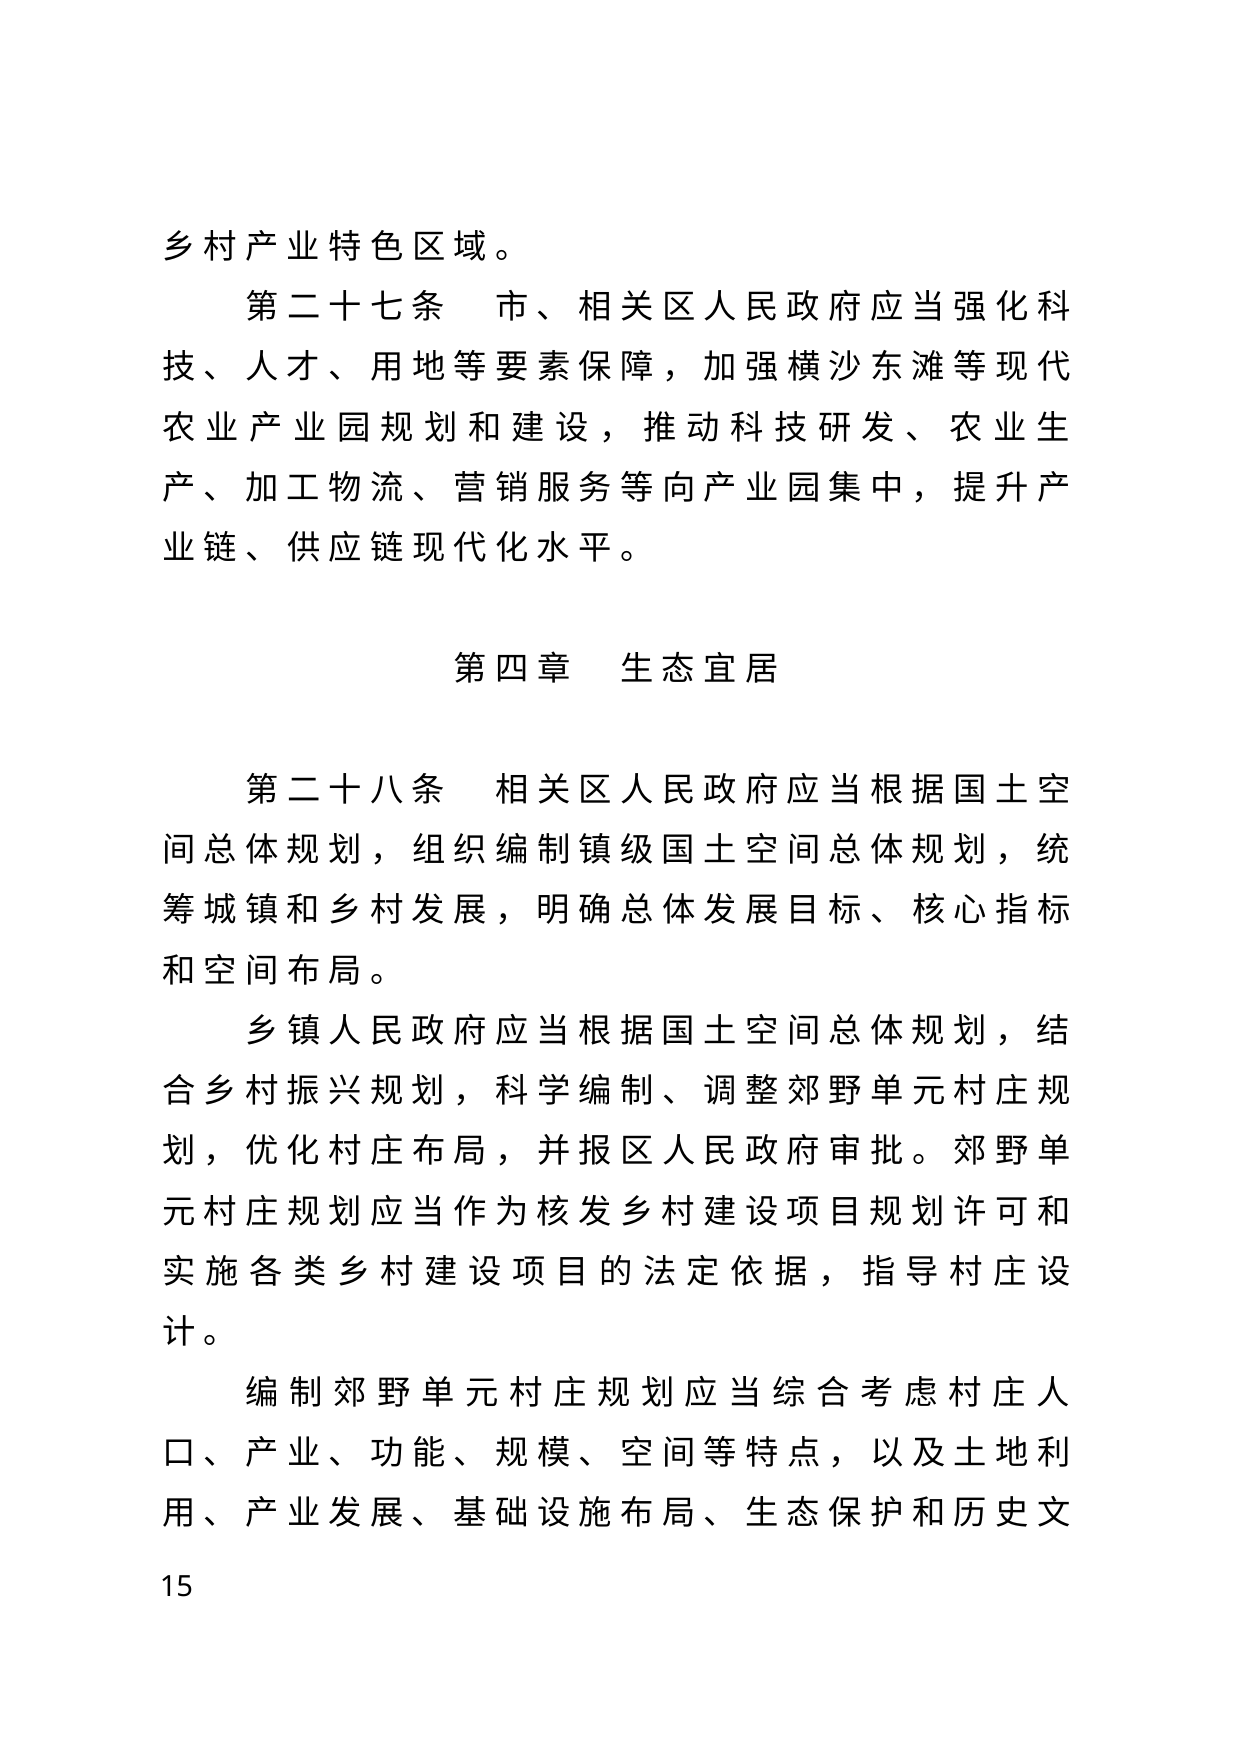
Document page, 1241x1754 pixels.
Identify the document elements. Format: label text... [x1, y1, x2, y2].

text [162, 1359, 1078, 1540]
text 第四章 生态宜居 [162, 636, 1078, 696]
text 第二十七条 市、相关区人民政府应当强化科技、人才、用地等要素保障，加强横沙东滩等现代农业产业园规划和建设，推动科技研发、农业生产、加工物流、营销服务等向产业园集中，提升产业链、供应链现代化水平。 [162, 274, 1078, 575]
text 乡镇人民政府应当根据国土空间总体规划，结合乡村振兴规划，科学编制、调整郊野单元村庄规划，优化村庄布局，并报区人民政府审批。郊野单元村庄规划应当作为核发乡村建设项目规划许可和实施各类乡村建设项目的法定依据，指导村庄设计。 [162, 998, 1078, 1359]
text 第二十八条 相关区人民政府应当根据国土空间总体规划，组织编制镇级国土空间总体规划，统筹城镇和乡村发展，明确总体发展目标、核心指标和空间布局。 [162, 756, 1078, 998]
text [162, 213, 1078, 274]
